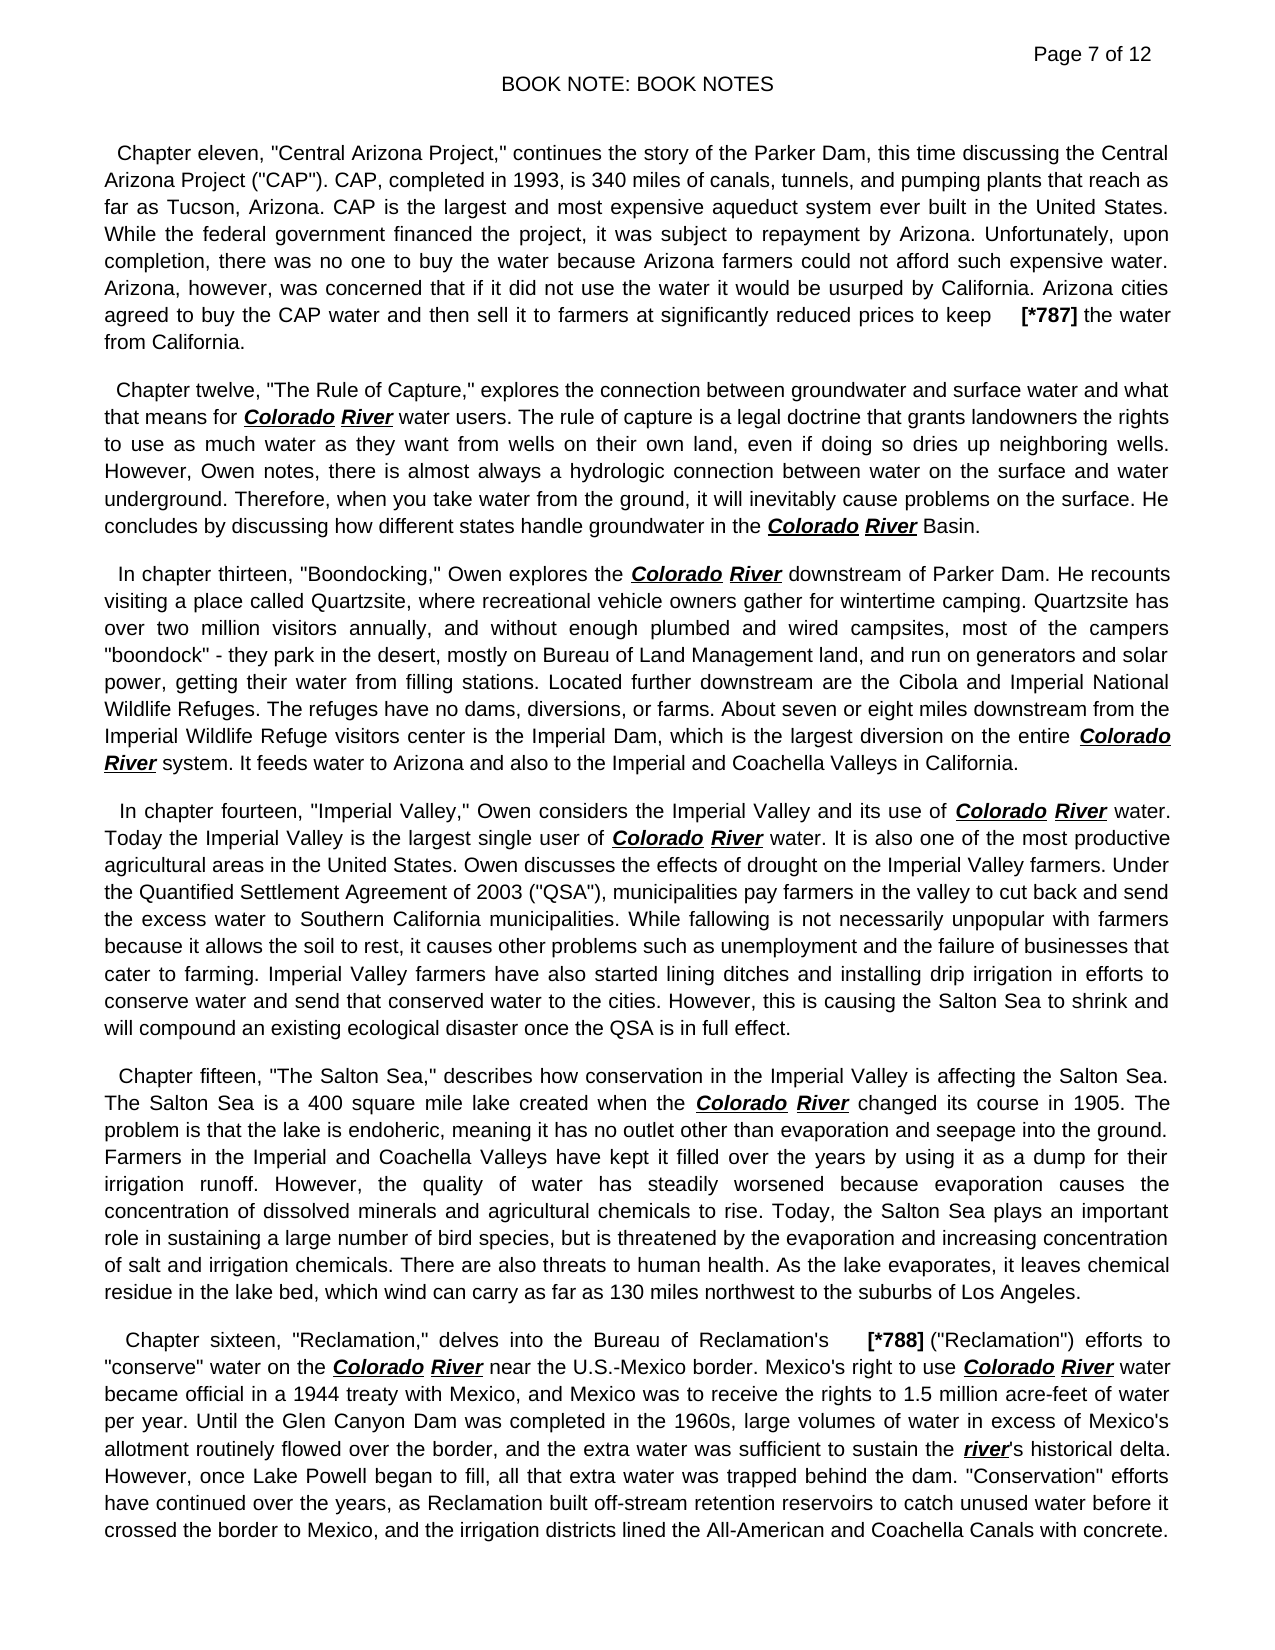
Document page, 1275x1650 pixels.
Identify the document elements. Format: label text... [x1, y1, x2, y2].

text In chapter fourteen, "Imperial Valley," Owen considers the Imperial Valley and its use of Colorado River water. Today the Imperial Valley is the largest single user of Colorado River water. It is also one of the most productive agricultural areas in the United States. Owen discusses the effects of drought on the Imperial Valley farmers. Under the Quantified Settlement Agreement of 2003 ("QSA"), municipalities pay farmers in the valley to cut back and send the excess water to Southern California municipalities. While fallowing is not necessarily unpopular with farmers because it allows the soil to rest, it causes other problems such as unemployment and the failure of businesses that cater to farming. Imperial Valley farmers have also started lining ditches and installing drip irrigation in efforts to conserve water and send that conserved water to the cities. However, this is causing the Salton Sea to shrink and will compound an existing ecological disaster once the QSA is in full effect. [104, 796, 1171, 1039]
text Chapter fifteen, "The Salton Sea," describes how conservation in the Imperial Valley is affecting the Salton Sea. The Salton Sea is a 400 square mile lake created when the Colorado River changed its course in 1905. The problem is that the lake is endoheric, meaning it has no outlet other than evaporation and seepage into the ground. Farmers in the Imperial and Coachella Valleys have kept it filled over the years by using it as a dump for their irrigation runoff. However, the quality of water has steadily worsened because evaporation causes the concentration of dissolved minerals and agricultural chemicals to rise. Today, the Salton Sea plays an important role in sustaining a large number of bird species, but is threatened by the evaporation and increasing concentration of salt and irrigation chemicals. There are also threats to human health. As the lake evaporates, it leaves chemical residue in the lake bed, which wind can carry as far as 130 miles northwest to the suburbs of Los Angeles. [104, 1060, 1171, 1304]
text In chapter thirteen, "Boondocking," Owen explores the Colorado River downstream of Parker Dam. He recounts visiting a place called Quartzsite, where recreational vehicle owners gather for wintertime camping. Quartzsite has over two million visitors annually, and without enough plumbed and wired campsites, most of the campers "boondock" - they park in the desert, mostly on Bureau of Land Management land, and run on generators and solar power, getting their water from filling stations. Located further downstream are the Cibola and Imperial National Wildlife Refuges. The refuges have no dams, diversions, or farms. About seven or eight miles downstream from the Imperial Wildlife Refuge visitors center is the Imperial Dam, which is the largest diversion on the entire Colorado River system. It feeds water to Arizona and also to the Imperial and Coachella Valleys in California. [104, 558, 1171, 775]
text Chapter twelve, "The Rule of Capture," explores the connection between groundwater and surface water and what that means for Colorado River water users. The rule of capture is a legal doctrine that grants landowners the rights to use as much water as they want from wells on their own land, even if doing so dries up neighboring wells. However, Owen notes, there is almost always a hydrologic connection between water on the surface and water underground. Therefore, when you take water from the ground, it will inevitably cause problems on the surface. He concludes by discussing how different states handle groundwater in the Colorado River Basin. [104, 375, 1171, 537]
text Chapter eleven, "Central Arizona Project," continues the story of the Parker Dam, this time discussing the Central Arizona Project ("CAP"). CAP, completed in 1993, is 340 miles of canals, tunnels, and pumping plants that reach as far as Tucson, Arizona. CAP is the largest and most expensive aqueduct system ever built in the United States. While the federal government financed the project, it was subject to repayment by Arizona. Unfortunately, upon completion, there was no one to buy the water because Arizona farmers could not afford such expensive water. Arizona, however, was concerned that if it did not use the water it would be usurped by California. Arizona cities agreed to buy the CAP water and then sell it to farmers at significantly reduced prices to keep [*787] the water from California. [104, 137, 1171, 354]
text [104, 1325, 1171, 1542]
